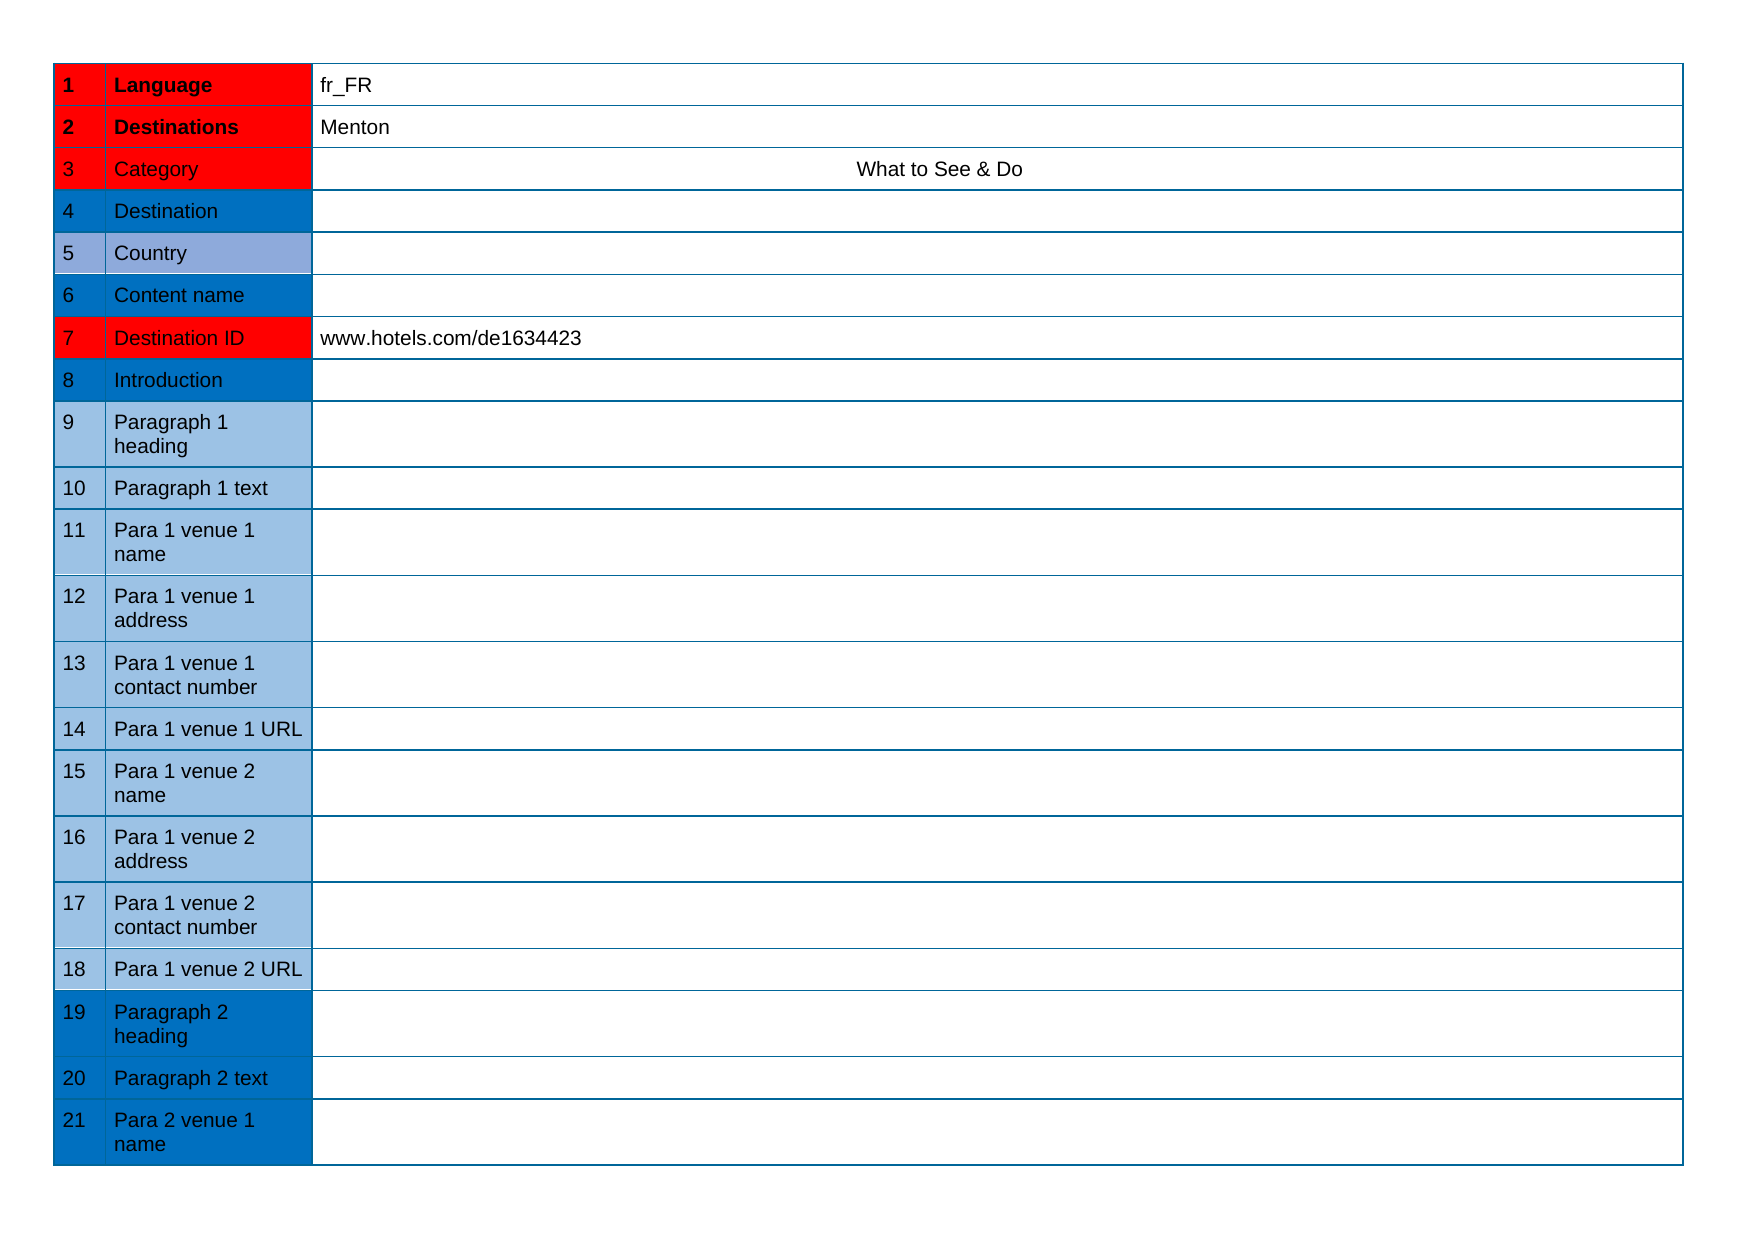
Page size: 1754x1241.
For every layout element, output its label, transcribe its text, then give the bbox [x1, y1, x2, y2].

table_cell What to See & Do [313, 148, 1682, 189]
table_cell [313, 191, 1682, 231]
table_cell [313, 883, 1682, 947]
table_cell Para 2 venue 1 name [106, 1100, 311, 1164]
table_cell [313, 1100, 1682, 1164]
table_cell [313, 275, 1682, 316]
table_cell Para 1 venue 1 name [106, 510, 311, 574]
table_cell [313, 949, 1682, 989]
table_cell 2 [55, 106, 105, 147]
table_cell Introduction [106, 360, 311, 400]
table_cell [313, 402, 1682, 466]
table_cell Para 1 venue 2 name [106, 751, 311, 815]
table_cell Content name [106, 275, 311, 316]
table_cell 3 [55, 148, 105, 189]
table_cell 9 [55, 402, 105, 466]
table_header Language [106, 64, 311, 105]
table_cell Para 1 venue 1 contact number [106, 642, 311, 707]
table_cell 4 [55, 191, 105, 231]
table_cell [313, 510, 1682, 574]
table_cell [313, 233, 1682, 273]
table_cell [313, 991, 1682, 1056]
table_cell 6 [55, 275, 105, 316]
table_cell 16 [55, 817, 105, 881]
table_cell Para 1 venue 2 URL [106, 949, 311, 989]
table_cell [313, 468, 1682, 508]
table_cell 10 [55, 468, 105, 508]
table_cell Paragraph 1 heading [106, 402, 311, 466]
table_cell 7 [55, 317, 105, 358]
table_cell 21 [55, 1100, 105, 1164]
table_cell [313, 576, 1682, 641]
table_cell [313, 708, 1682, 749]
table_cell www.hotels.com/de1634423 [313, 317, 1682, 358]
table_cell Paragraph 2 heading [106, 991, 311, 1056]
table_cell 12 [55, 576, 105, 641]
table_cell [313, 751, 1682, 815]
table_cell Destination ID [106, 317, 311, 358]
table_cell Para 1 venue 1 URL [106, 708, 311, 749]
table_header 1 [55, 64, 105, 105]
table_cell 14 [55, 708, 105, 749]
table_cell [313, 360, 1682, 400]
table_cell Menton [313, 106, 1682, 147]
table_cell Para 1 venue 2 contact number [106, 883, 311, 947]
table_cell Category [106, 148, 311, 189]
table_cell [313, 642, 1682, 707]
table_cell 8 [55, 360, 105, 400]
table_cell 5 [55, 233, 105, 273]
table_cell [313, 1057, 1682, 1098]
table_cell 17 [55, 883, 105, 947]
table_cell 19 [55, 991, 105, 1056]
table_cell 13 [55, 642, 105, 707]
table_cell Para 1 venue 1 address [106, 576, 311, 641]
table_cell 15 [55, 751, 105, 815]
table_cell Destinations [106, 106, 311, 147]
table_cell Paragraph 2 text [106, 1057, 311, 1098]
table_cell Destination [106, 191, 311, 231]
table_cell 20 [55, 1057, 105, 1098]
table_cell Country [106, 233, 311, 273]
table_cell Para 1 venue 2 address [106, 817, 311, 881]
table_cell Paragraph 1 text [106, 468, 311, 508]
table_cell [313, 817, 1682, 881]
table_cell 11 [55, 510, 105, 574]
table_cell 18 [55, 949, 105, 989]
table_header fr_FR [313, 64, 1682, 105]
